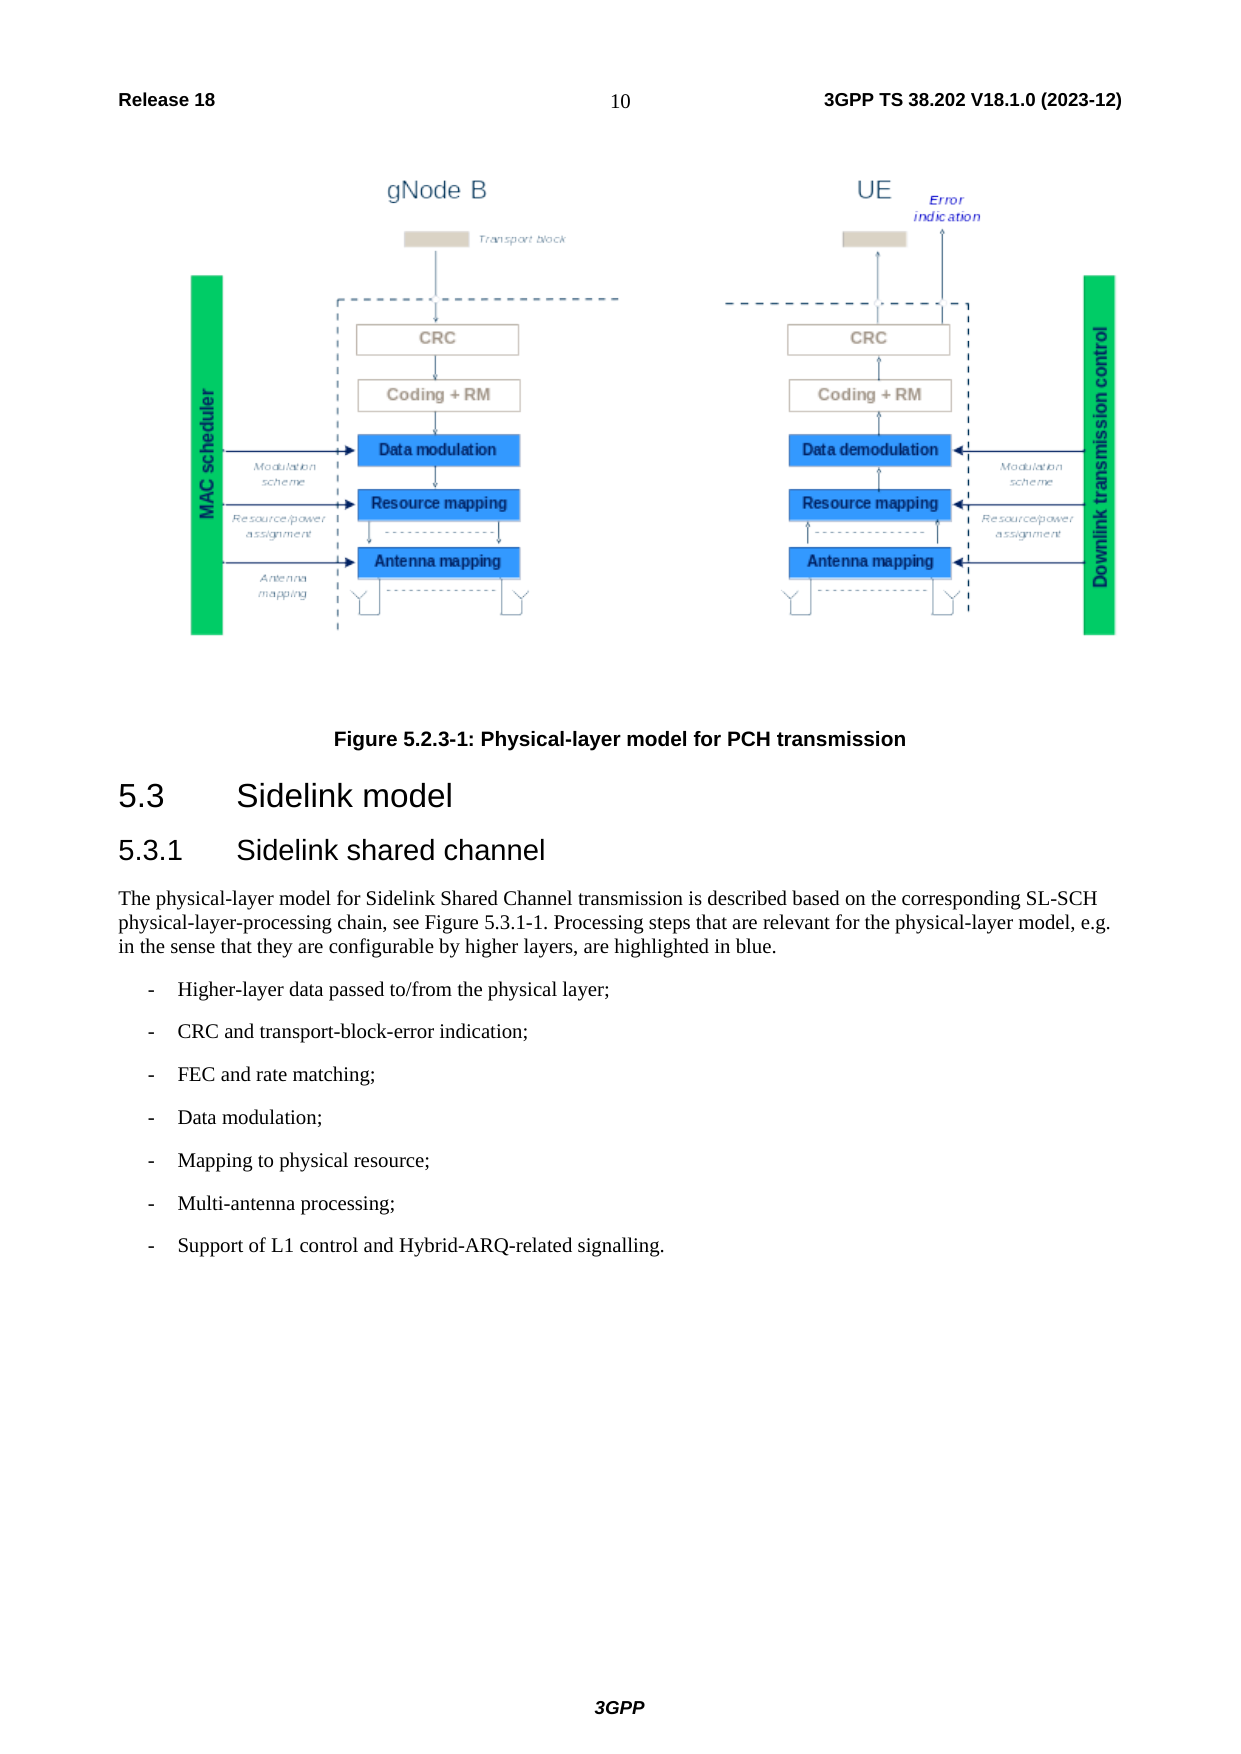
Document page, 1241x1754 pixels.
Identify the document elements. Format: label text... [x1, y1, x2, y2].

text - Support of L1 control and Hybrid-ARQ-related signalling. [148, 1233, 1122, 1257]
text - FEC and rate matching; [148, 1062, 1122, 1086]
subtitle 5.3.1 Sidelink shared channel [118, 833, 1122, 867]
text - CRC and transport-block-error indication; [148, 1019, 1122, 1043]
text The physical-layer model for Sidelink Shared Channel transmission is described based on the corresponding SL-SCH physical-layer-processing chain, see Figure 5.3.1-1. Processing steps that are relevant for the physical-layer model, e.g. in the sense that they are configurable by higher layers, are highlighted in blue. [118, 886, 1122, 958]
text - Higher-layer data passed to/from the physical layer; [148, 977, 1122, 1001]
text - Mapping to physical resource; [148, 1148, 1122, 1172]
text Figure 5.2.3-1: Physical-layer model for PCH transmission [118, 727, 1122, 751]
text - Data modulation; [148, 1105, 1122, 1129]
subtitle 5.3 Sidelink model [118, 776, 1122, 814]
text - Multi-antenna processing; [148, 1191, 1122, 1215]
